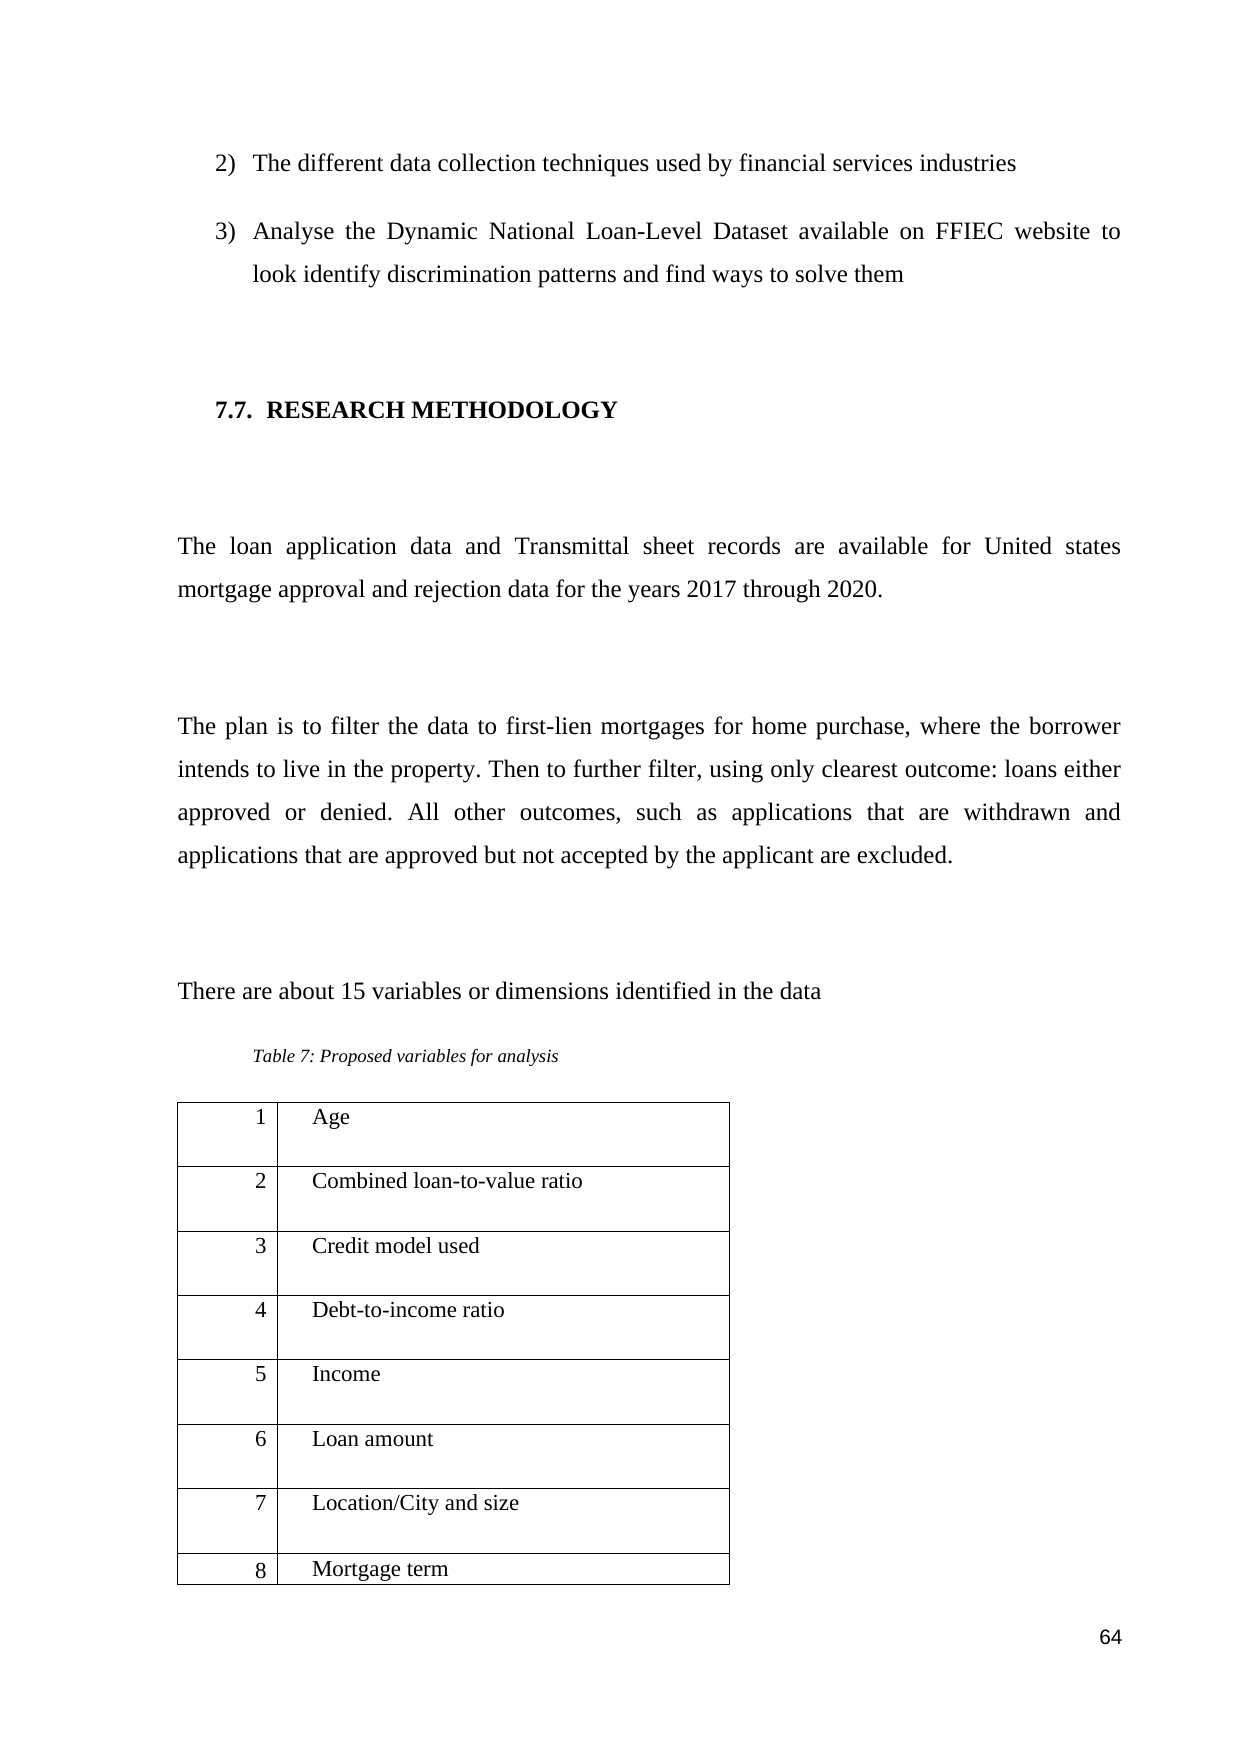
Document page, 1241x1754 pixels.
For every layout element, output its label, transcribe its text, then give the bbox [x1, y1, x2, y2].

list Analyse the Dynamic National Loan-Level Dataset available on FFIEC website to look identify discrimination patterns and find ways to solve them [215, 216, 1122, 288]
table_cell Income [278, 1360, 729, 1424]
table_cell Debt-to-income ratio [278, 1296, 729, 1359]
list The different data collection techniques used by financial services industries [215, 148, 1122, 176]
table_cell Combined loan-to-value ratio [278, 1167, 729, 1231]
table_cell 8 [178, 1554, 277, 1584]
text The plan is to filter the data to first-lien mortgages for home purchase, where the borrower intends to live in the property. Then to further filter, using only clearest outcome: loans either approved or denied. All other outcomes, such as applications that are withdrawn and applications that are approved but not accepted by the applicant are excluded. [177, 711, 1122, 869]
subtitle RESEARCH METHODOLOGY [215, 395, 1122, 424]
table_header 1 [178, 1103, 277, 1166]
table_cell 3 [178, 1232, 277, 1295]
table_cell 4 [178, 1296, 277, 1359]
table_cell Mortgage term [278, 1554, 729, 1584]
table_cell 7 [178, 1489, 277, 1552]
table_cell Credit model used [278, 1232, 729, 1295]
table_cell 5 [178, 1360, 277, 1424]
text The loan application data and Transmittal sheet records are available for United states mortgage approval and rejection data for the years 2017 through 2020. [177, 531, 1122, 603]
table_cell 2 [178, 1167, 277, 1231]
table_header Age [278, 1103, 729, 1166]
table_cell Loan amount [278, 1425, 729, 1488]
text There are about 15 variables or dimensions identified in the data [177, 976, 1122, 1005]
text Table 7: Proposed variables for analysis [252, 1044, 1122, 1066]
table_cell Location/City and size [278, 1489, 729, 1552]
table_cell 6 [178, 1425, 277, 1488]
